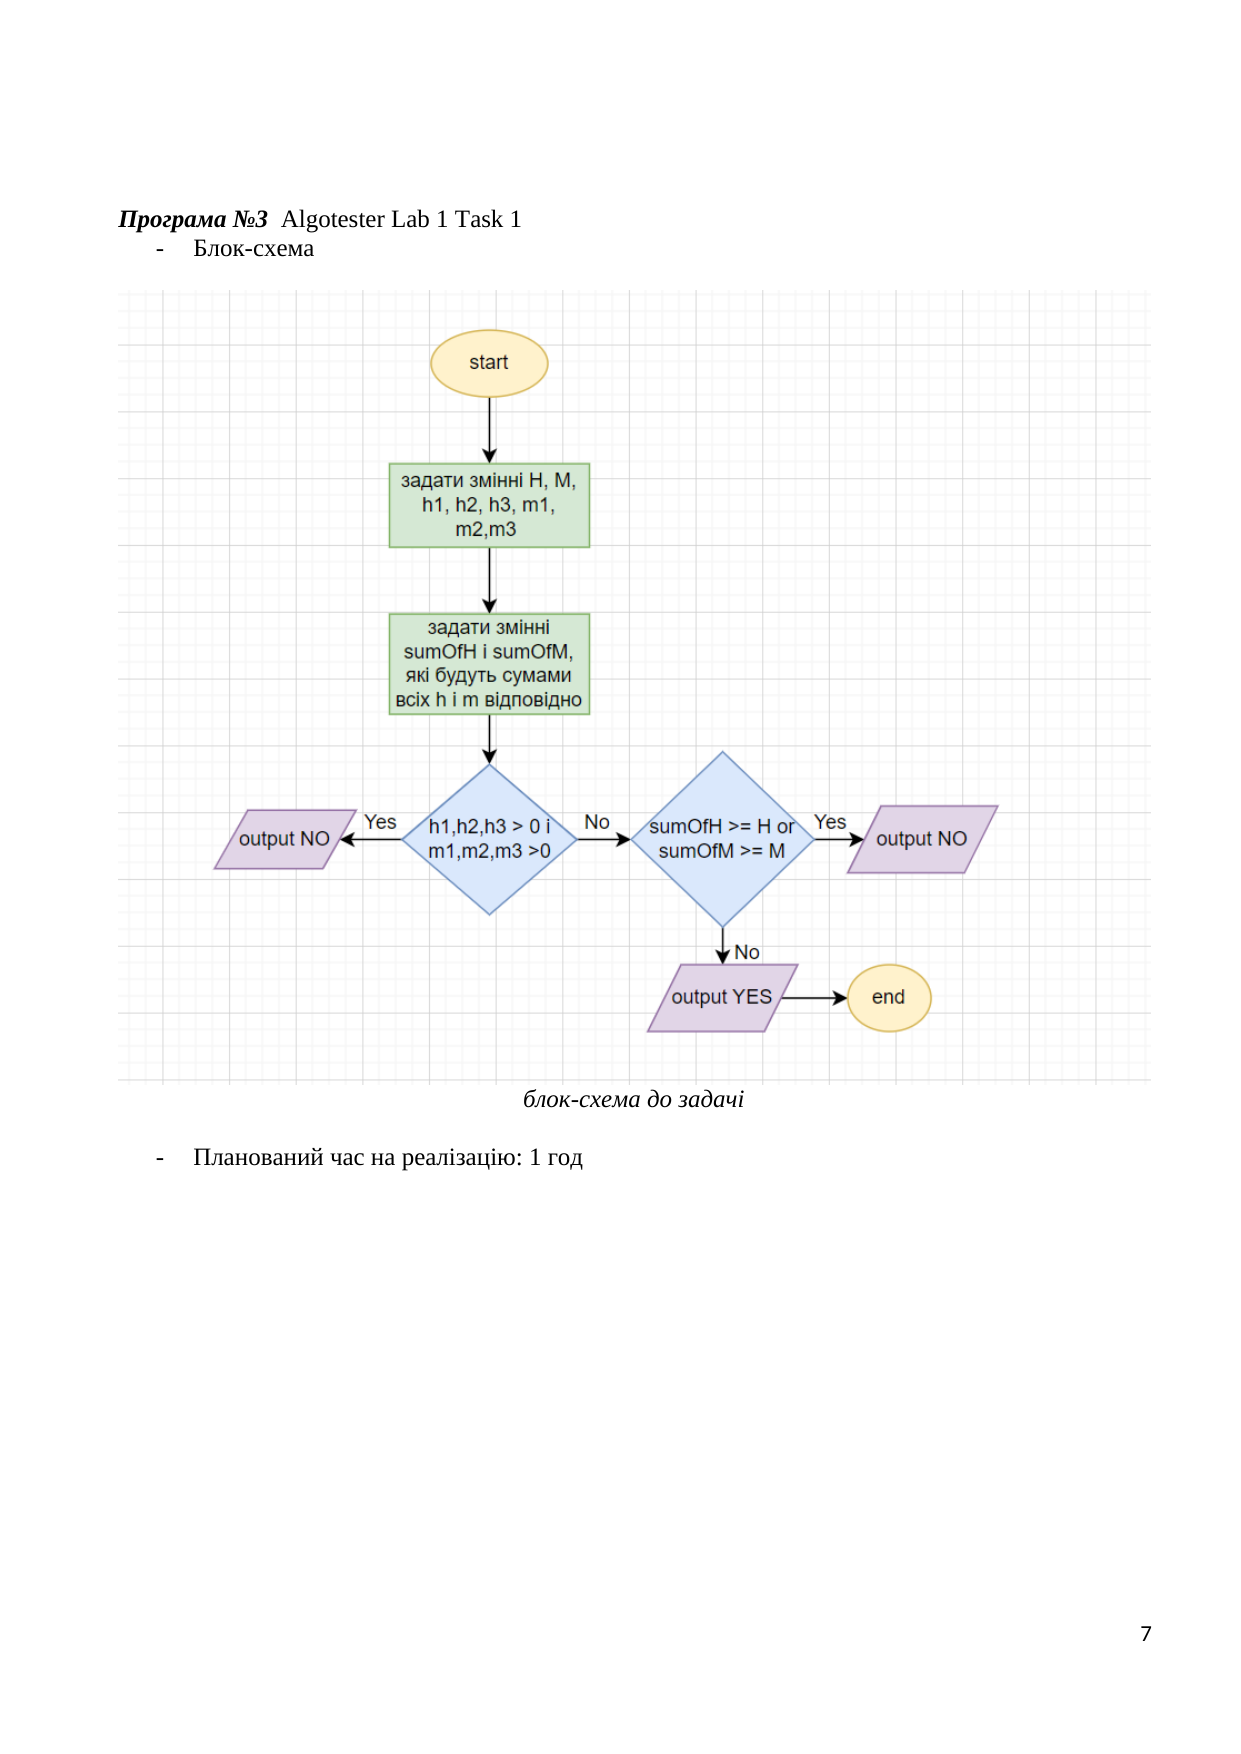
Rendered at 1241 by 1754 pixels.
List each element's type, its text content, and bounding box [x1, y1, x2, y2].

list Блок-схема [156, 233, 1152, 262]
list Планований час на реалізацію: 1 год [156, 1142, 1152, 1171]
text Програма №3 Algotester Lab 1 Task 1 [118, 204, 1152, 233]
text блок-схема до задачі [118, 1084, 1152, 1113]
picture [118, 290, 1151, 1085]
